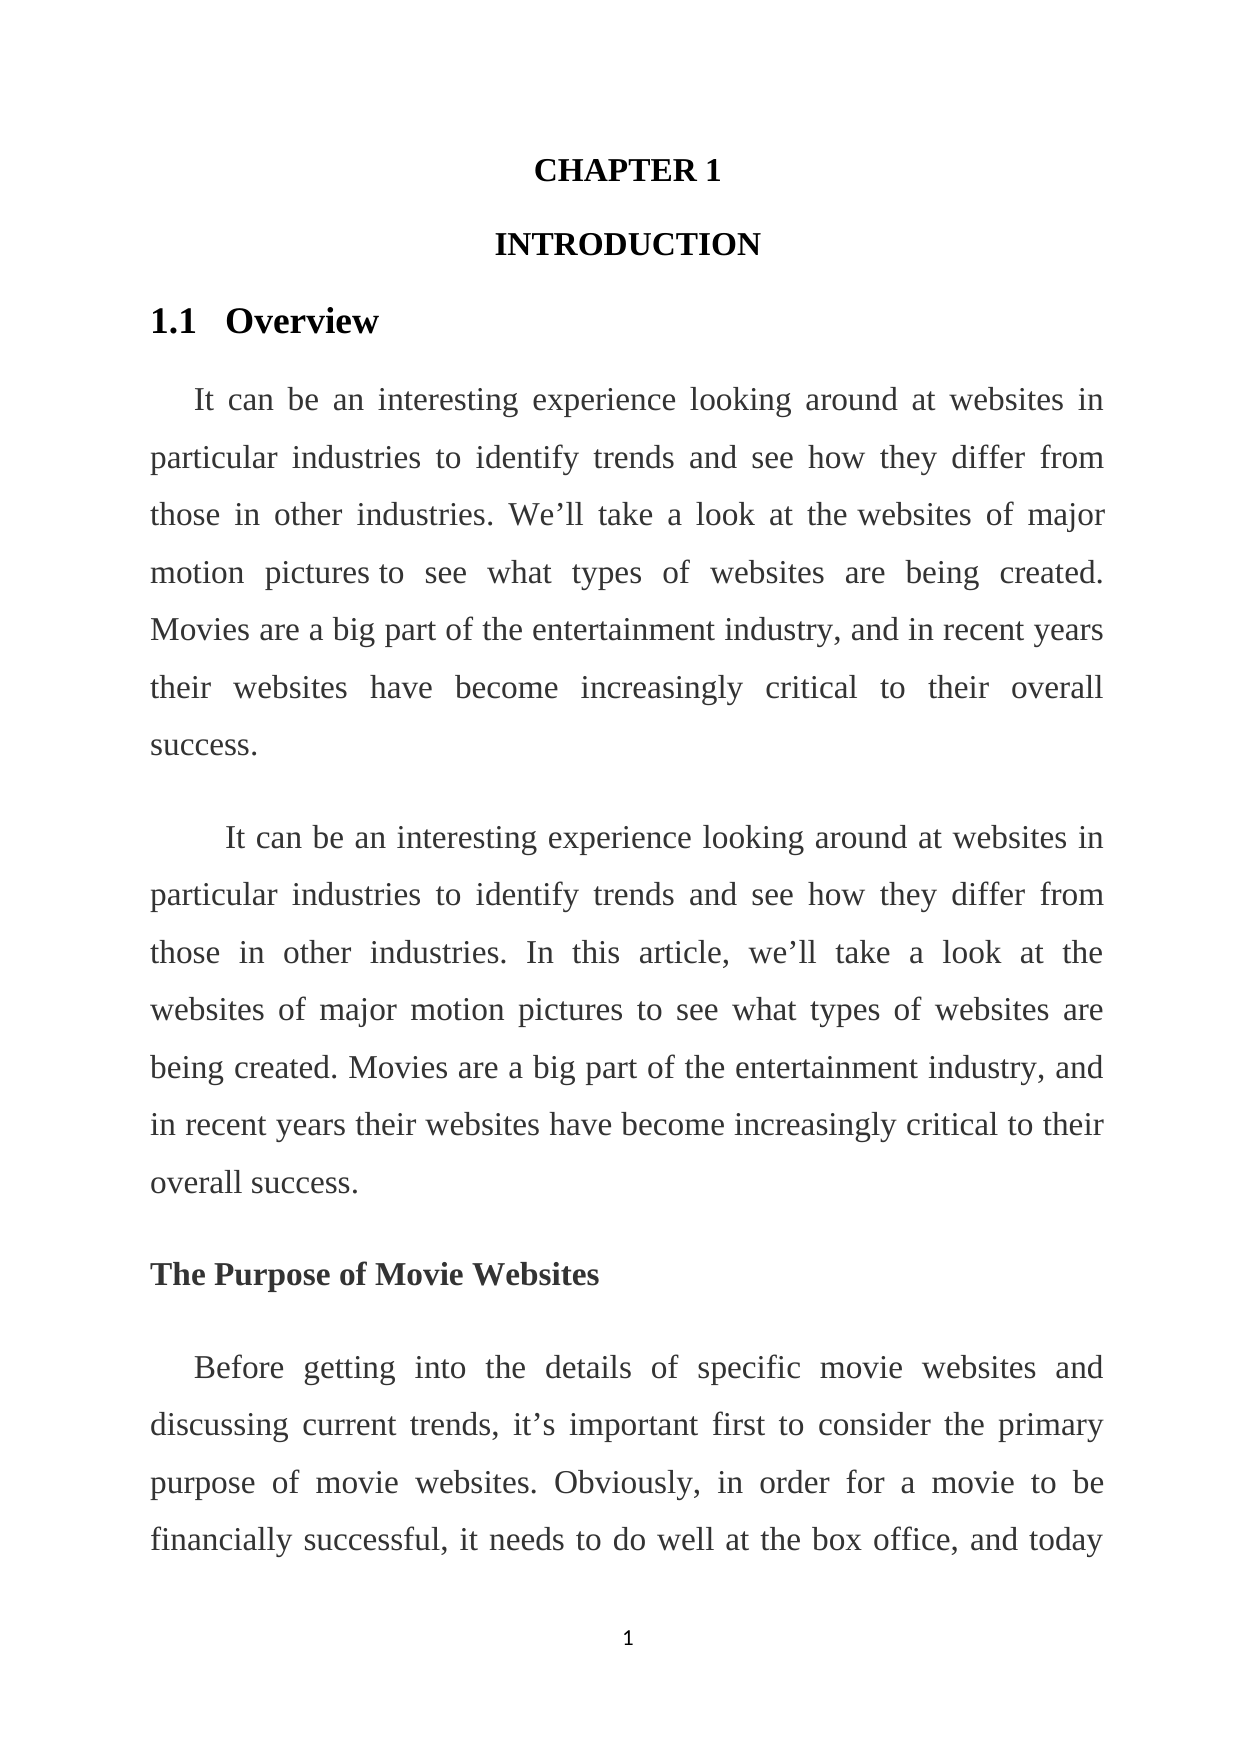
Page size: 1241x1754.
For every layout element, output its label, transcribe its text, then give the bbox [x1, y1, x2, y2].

text INTRODUCTION [150, 224, 1105, 262]
text CHAPTER 1 [150, 150, 1105, 188]
list Overview [150, 298, 1105, 341]
text The Purpose of Movie Websites [150, 1255, 1105, 1293]
text It can be an interesting experience looking around at websites in particular industries to identify trends and see how they differ from those in other industries. In this article, we’ll take a look at the websites of major motion pictures to see what types of websites are being created. Movies are a big part of the entertainment industry, and in recent years their websites have become increasingly critical to their overall success. [150, 817, 1105, 1201]
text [150, 1347, 1105, 1558]
text It can be an interesting experience looking around at websites in particular industries to identify trends and see how they differ from those in other industries. We’ll take a look at the websites of major motion pictures to see what types of websites are being created. Movies are a big part of the entertainment industry, and in recent years their websites have become increasingly critical to their overall success. [150, 380, 1105, 763]
